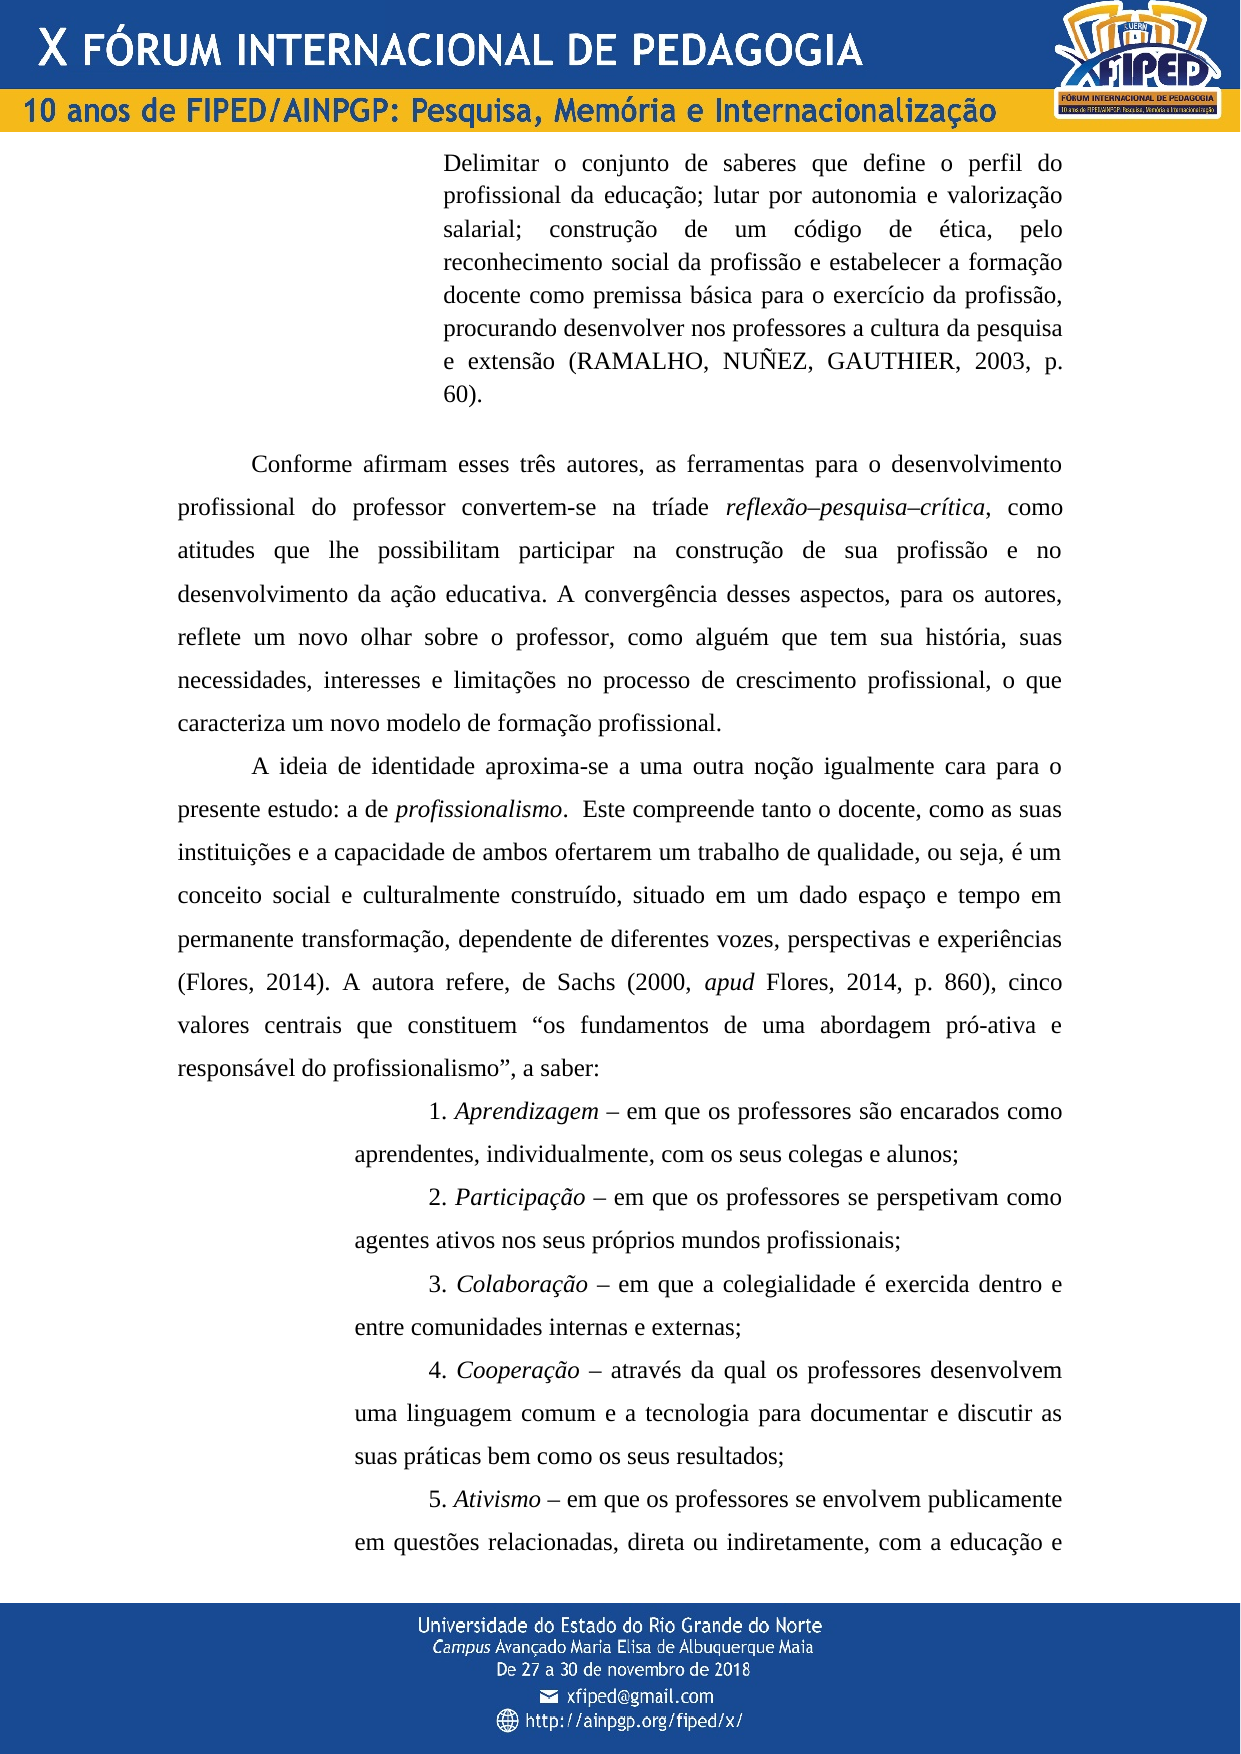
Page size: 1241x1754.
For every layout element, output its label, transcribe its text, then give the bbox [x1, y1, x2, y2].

text A ideia de identidade aproxima-se a uma outra noção igualmente cara para o presente estudo: a de profissionalismo. Este compreende tanto o docente, como as suas instituições e a capacidade de ambos ofertarem um trabalho de qualidade, ou seja, é um conceito social e culturalmente construído, situado em um dado espaço e tempo em permanente transformação, dependente de diferentes vozes, perspectivas e experiências (Flores, 2014). A autora refere, de Sachs (2000, apud Flores, 2014, p. 860), cinco valores centrais que constituem “os fundamentos de uma abordagem pró-ativa e responsável do profissionalismo”, a saber: [177, 751, 1063, 1082]
text Conforme afirmam esses três autores, as ferramentas para o desenvolvimento profissional do professor convertem-se na tríade reflexão–pesquisa–crítica, como atitudes que lhe possibilitam participar na construção de sua profissão e no desenvolvimento da ação educativa. A convergência desses aspectos, para os autores, reflete um novo olhar sobre o professor, como alguém que tem sua história, suas necessidades, interesses e limitações no processo de crescimento profissional, o que caracteriza um novo modelo de formação profissional. [177, 449, 1063, 737]
text 1. Aprendizagem – em que os professores são encarados como aprendentes, individualmente, com os seus colegas e alunos; [354, 1096, 1063, 1168]
title Delimitar o conjunto de saberes que define o perfil do profissional da educação; lutar por autonomia e valorização salarial; construção de um código de ética, pelo reconhecimento social da profissão e estabelecer a formação docente como premissa básica para o exercício da profissão, procurando desenvolver nos professores a cultura da pesquisa e extensão (RAMALHO, NUÑEZ, GAUTHIER, 2003, p. 60). [443, 148, 1063, 407]
text 2. Participação – em que os professores se perspetivam como agentes ativos nos seus próprios mundos profissionais; [354, 1182, 1063, 1254]
text 4. Cooperação – através da qual os professores desenvolvem uma linguagem comum e a tecnologia para documentar e discutir as suas práticas bem como os seus resultados; [354, 1355, 1063, 1470]
text 3. Colaboração – em que a colegialidade é exercida dentro e entre comunidades internas e externas; [354, 1269, 1063, 1341]
picture [0, 0, 1241, 132]
picture [0, 1603, 1241, 1754]
